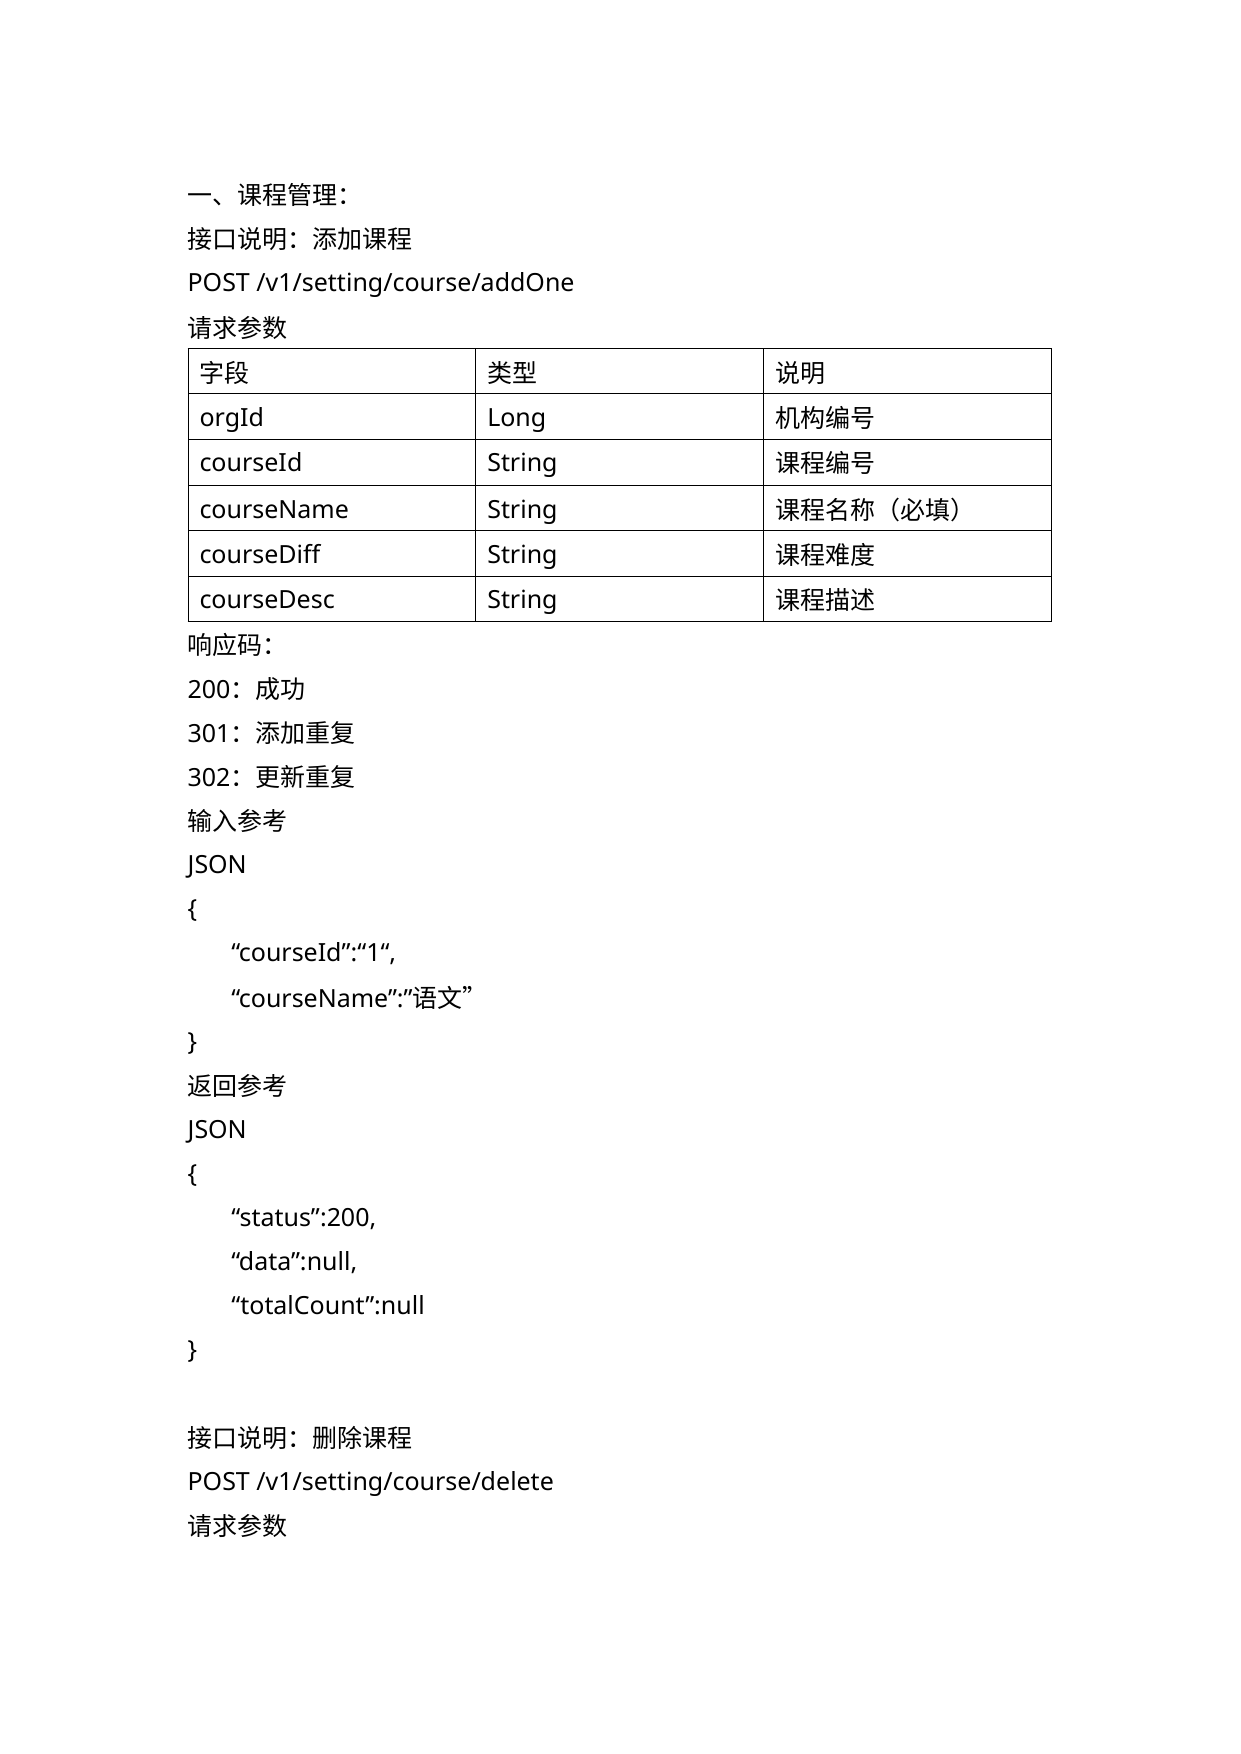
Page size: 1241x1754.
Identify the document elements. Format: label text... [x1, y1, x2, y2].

text JSON [187, 1106, 1053, 1150]
table_cell courseDiff [189, 531, 475, 576]
text 一、课程管理： [187, 172, 1053, 216]
table_cell Long [476, 394, 763, 438]
table_cell orgId [189, 394, 475, 438]
table_cell courseId [189, 440, 475, 485]
text 返回参考 [187, 1062, 1053, 1106]
table_cell String [476, 486, 763, 530]
table_header 字段 [189, 349, 475, 393]
table_cell 课程难度 [764, 531, 1051, 576]
text “courseName”:”语文” [187, 974, 1053, 1018]
text 200：成功 [187, 666, 1053, 710]
text “data”:null, [187, 1238, 1053, 1283]
text { [187, 886, 1053, 930]
text 输入参考 [187, 798, 1053, 842]
table_header 说明 [764, 349, 1051, 393]
table_cell String [476, 440, 763, 485]
text } [187, 1327, 1053, 1371]
text “status”:200, [187, 1194, 1053, 1238]
table_cell 课程描述 [764, 577, 1051, 621]
table_cell 机构编号 [764, 394, 1051, 438]
text “courseId”:“1“, [187, 930, 1053, 974]
text 响应码： [187, 622, 1053, 666]
text 接口说明：添加课程 [187, 216, 1053, 260]
table_cell String [476, 577, 763, 621]
text } [187, 1018, 1053, 1062]
table_header 类型 [476, 349, 763, 393]
text POST /v1/setting/course/addOne [187, 260, 1053, 304]
text 请求参数 [187, 1503, 1053, 1547]
table_cell 课程名称（必填） [764, 486, 1051, 530]
table_cell courseDesc [189, 577, 475, 621]
text 302：更新重复 [187, 754, 1053, 798]
table_cell courseName [189, 486, 475, 530]
table_cell String [476, 531, 763, 576]
text 请求参数 [187, 304, 1053, 348]
text POST /v1/setting/course/delete [187, 1459, 1053, 1503]
text JSON [187, 842, 1053, 886]
text 301：添加重复 [187, 710, 1053, 754]
text { [187, 1150, 1053, 1194]
table_cell 课程编号 [764, 440, 1051, 485]
text “totalCount”:null [187, 1283, 1053, 1327]
text 接口说明：删除课程 [187, 1415, 1053, 1459]
